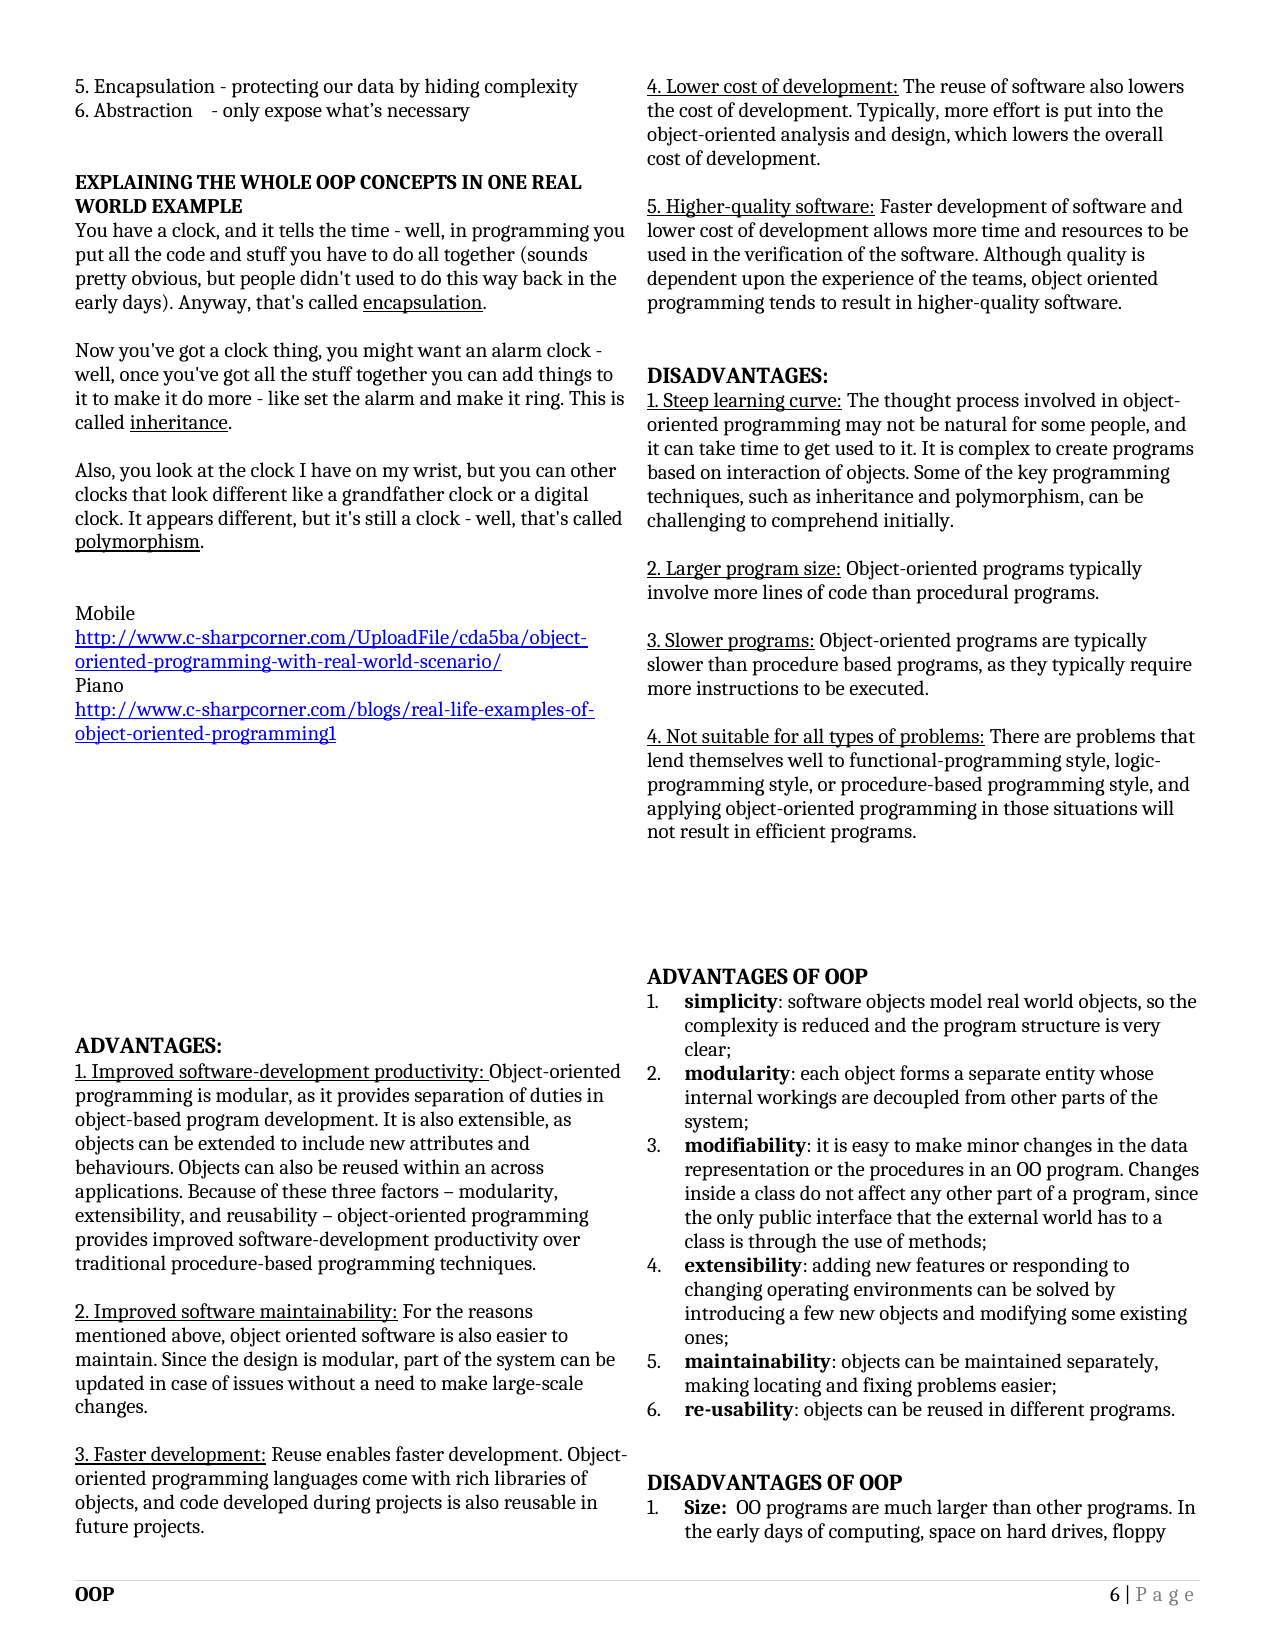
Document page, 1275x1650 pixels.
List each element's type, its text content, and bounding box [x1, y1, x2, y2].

text http://www.c-sharpcorner.com/UploadFile/cda5ba/object-oriented-programming-with-real-world-scenario/ [75, 626, 628, 674]
text http://www.c-sharpcorner.com/blogs/real-life-examples-of-object-oriented-programming1 [75, 698, 628, 746]
text EXPLAINING THE WHOLE OOP CONCEPTS IN ONE REAL WORLD EXAMPLE [75, 171, 628, 219]
text DISAdvantages of OOP [647, 1469, 1200, 1496]
text 5. Higher-quality software: Faster development of software and lower cost of development allows more time and resources to be used in the verification of the software. Although quality is dependent upon the experience of the teams, object oriented programming tends to result in higher-quality software. [647, 195, 1200, 314]
list simplicity: software objects model real world objects, so the complexity is reduced and the program structure is very clear; [647, 990, 1200, 1062]
list modifiability: it is easy to make minor changes in the data representation or the procedures in an OO program. Changes inside a class do not affect any other part of a program, since the only public interface that the external world has to a class is through the use of methods; [647, 1134, 1200, 1254]
text Advantages of OOP [647, 964, 1200, 990]
text 3. Slower programs: Object-oriented programs are typically slower than procedure based programs, as they typically require more instructions to be executed. [647, 628, 1200, 700]
text Mobile [75, 602, 628, 626]
list re-usability: objects can be reused in different programs. [647, 1397, 1200, 1421]
list modularity: each object forms a separate entity whose internal workings are decoupled from other parts of the system; [647, 1062, 1200, 1134]
text 6. Abstraction - only expose what’s necessary [75, 99, 628, 123]
list extensibility: adding new features or responding to changing operating environments can be solved by introducing a few new objects and modifying some existing ones; [647, 1254, 1200, 1349]
text 2. Improved software maintainability: For the reasons mentioned above, object oriented software is also easier to maintain. Since the design is modular, part of the system can be updated in case of issues without a need to make large-scale changes. [75, 1299, 628, 1419]
text 1. Steep learning curve: The thought process involved in object-oriented programming may not be natural for some people, and it can take time to get used to it. It is complex to create programs based on interaction of objects. Some of the key programming techniques, such as inheritance and polymorphism, can be challenging to comprehend initially. [647, 389, 1200, 533]
text Now you've got a clock thing, you might want an alarm clock - well, once you've got all the stuff together you can add things to it to make it do more - like set the alarm and make it ring. This is called inheritance. [75, 338, 628, 434]
text 1. Improved software-development productivity: Object-oriented programming is modular, as it provides separation of duties in object-based program development. It is also extensible, as objects can be extended to include new attributes and behaviours. Objects can also be reused within an across applications. Because of these three factors – modularity, extensibility, and reusability – object-oriented programming provides improved software-development productivity over traditional procedure-based programming techniques. [75, 1060, 628, 1275]
text Piano [75, 674, 628, 698]
text 4. Not suitable for all types of problems: There are problems that lend themselves well to functional-programming style, logic-programming style, or procedure-based programming style, and applying object-oriented programming in those situations will not result in efficient programs. [647, 724, 1200, 844]
text 5. Encapsulation - protecting our data by hiding complexity [75, 75, 628, 99]
text 2. Larger program size: Object-oriented programs typically involve more lines of code than procedural programs. [647, 557, 1200, 604]
text 3. Faster development: Reuse enables faster development. Object-oriented programming languages come with rich libraries of objects, and code developed during projects is also reusable in future projects. [75, 1443, 628, 1539]
text ADVANTAGES: [75, 1033, 628, 1060]
text 4. Lower cost of development: The reuse of software also lowers the cost of development. Typically, more effort is put into the object-oriented analysis and design, which lowers the overall cost of development. [647, 75, 1200, 171]
text DISADVANTAGES: [647, 362, 1200, 389]
text You have a clock, and it tells the time - well, in programming you put all the code and stuff you have to do all together (sounds pretty obvious, but people didn't used to do this way back in the early days). Anyway, that's called encapsulation. [75, 219, 628, 314]
list maintainability: objects can be maintained separately, making locating and fixing problems easier; [647, 1349, 1200, 1397]
text Also, you look at the clock I have on my wrist, but you can other clocks that look different like a grandfather clock or a digital clock. It appears different, but it's still a clock - well, that's called polymorphism. [75, 458, 628, 554]
